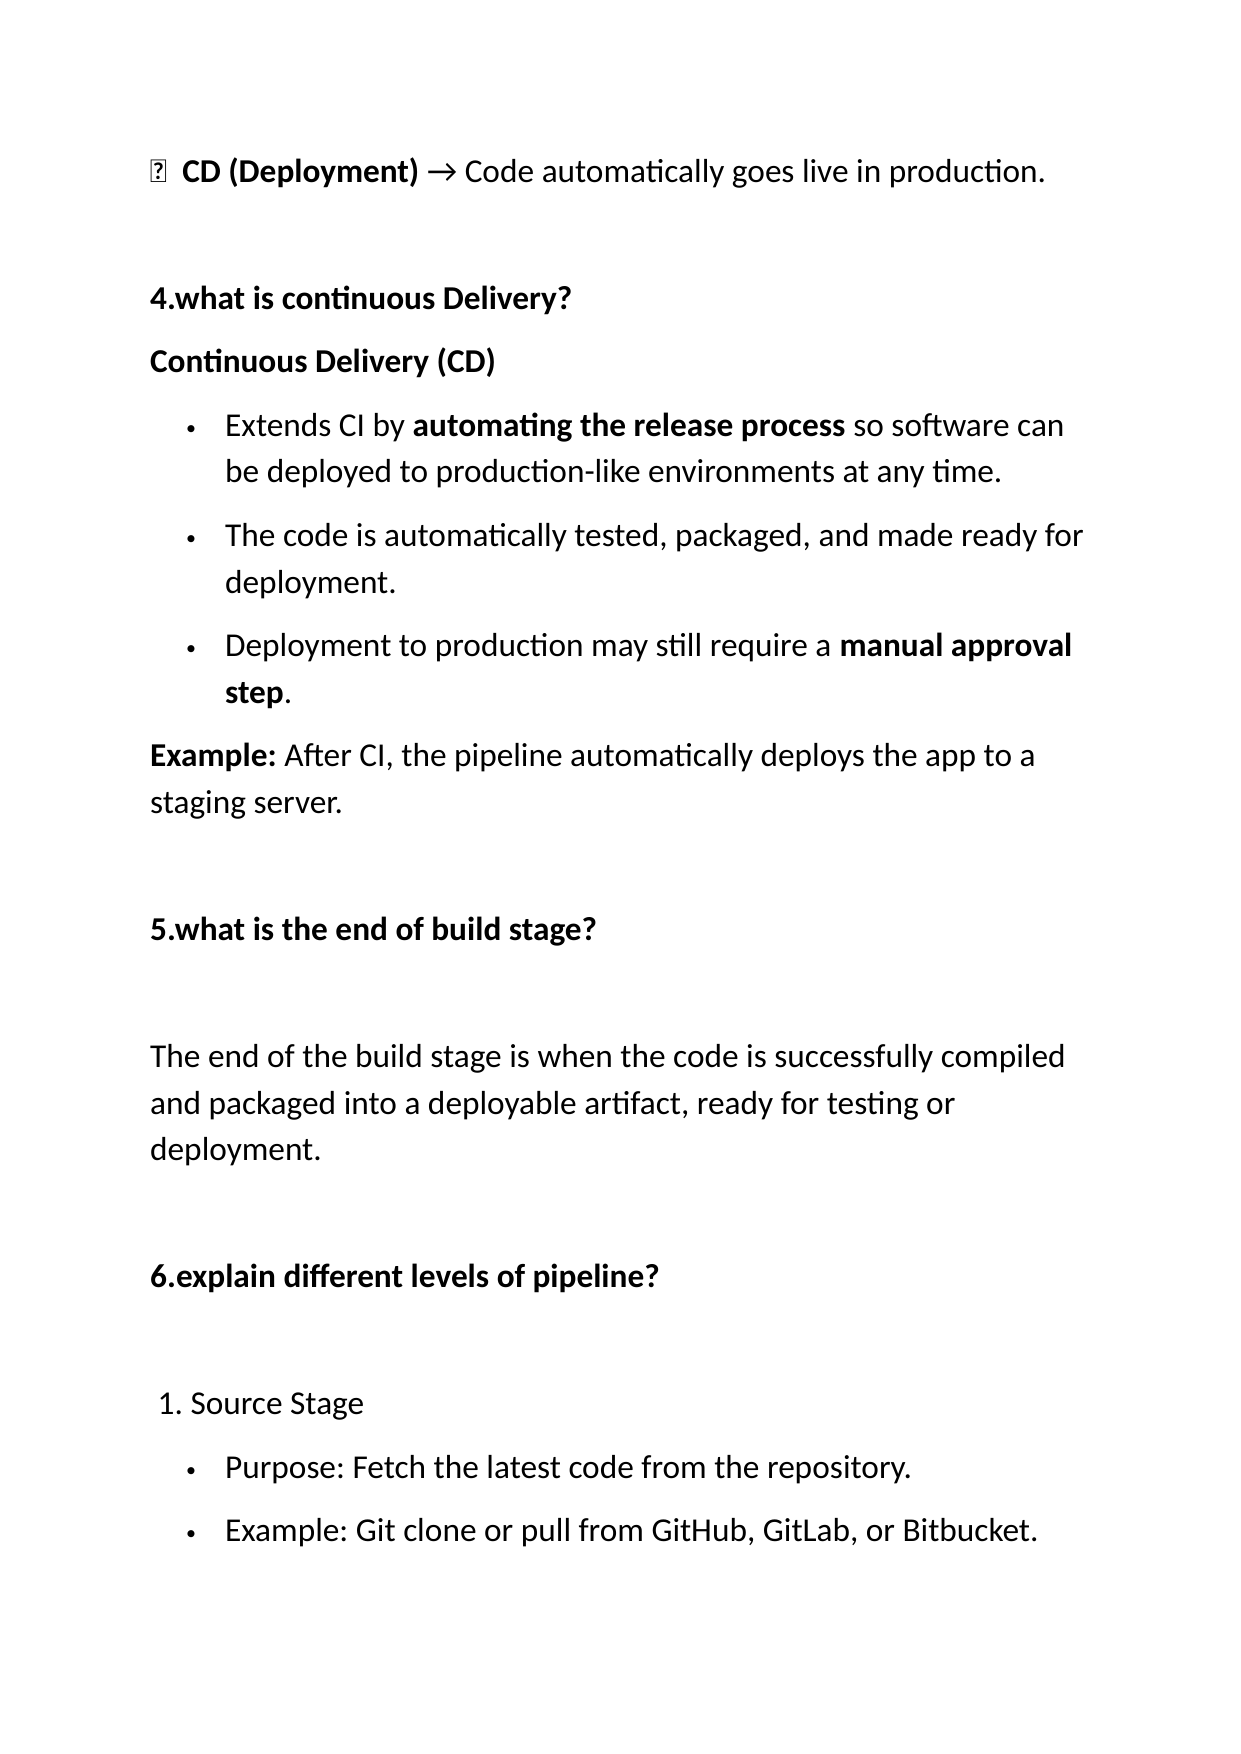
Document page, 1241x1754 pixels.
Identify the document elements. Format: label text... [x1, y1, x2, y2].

text Continuous Delivery (CD) [150, 340, 1090, 381]
list Extends CI by automating the release process so software can be deployed to production-like environments at any time. [187, 404, 1090, 491]
text  CD (Deployment) → Code automatically goes live in production. [150, 150, 1090, 191]
list Deployment to production may still require a manual approval step. [187, 624, 1090, 712]
text 5.what is the end of build stage? [150, 908, 1090, 949]
text The end of the build stage is when the code is successfully compiled and packaged into a deployable artifact, ready for testing or deployment. [150, 1035, 1090, 1169]
list The code is automatically tested, packaged, and made ready for deployment. [187, 514, 1090, 601]
text 1. Source Stage [150, 1382, 1090, 1423]
text 6.explain different levels of pipeline? [150, 1255, 1090, 1296]
list Purpose: Fetch the latest code from the repository. [187, 1446, 1090, 1486]
list Example: Git clone or pull from GitHub, GitLab, or Bitbucket. [187, 1509, 1090, 1550]
text Example: After CI, the pipeline automatically deploys the app to a staging server. [150, 734, 1090, 822]
text 4.what is continuous Delivery? [150, 277, 1090, 318]
